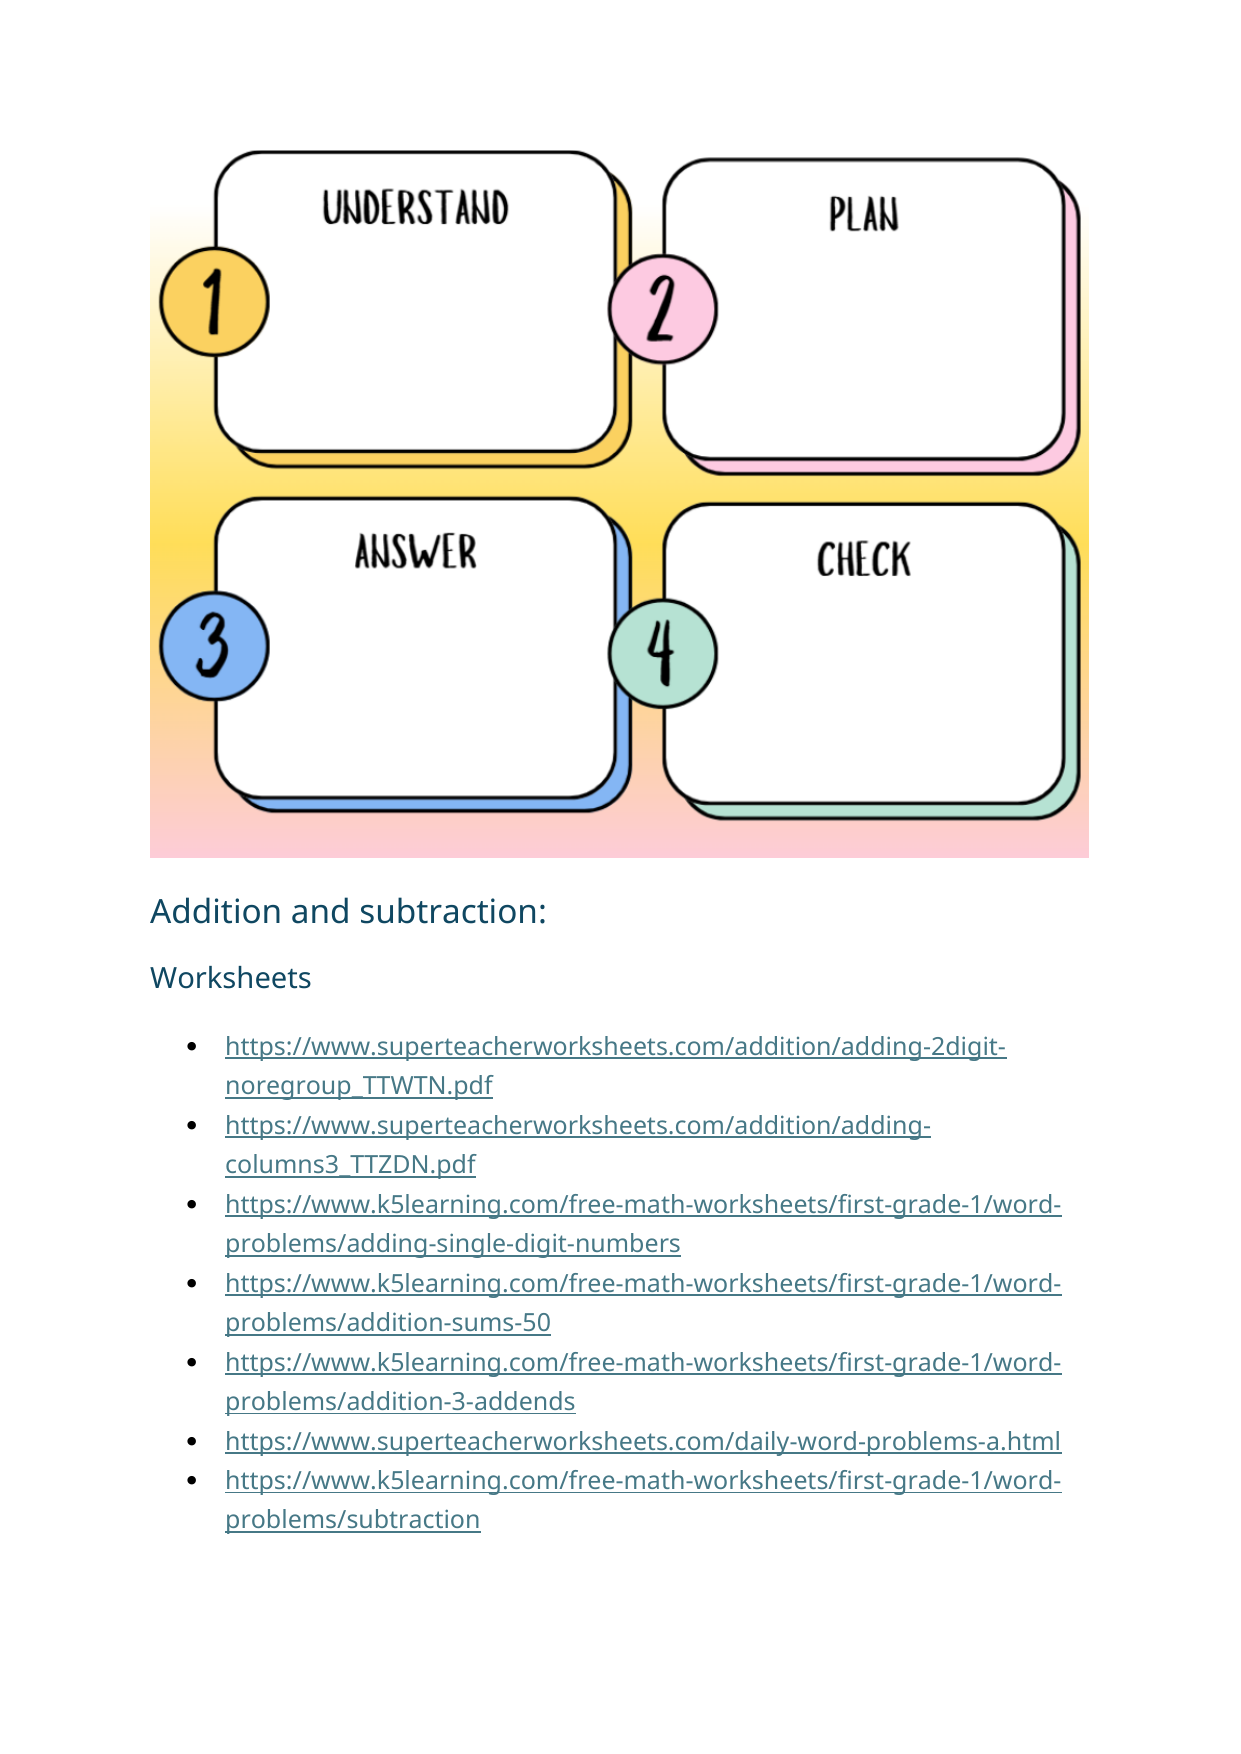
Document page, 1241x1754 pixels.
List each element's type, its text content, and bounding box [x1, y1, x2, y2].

list https://www.superteacherworksheets.com/addition/adding-2digit-noregroup_TTWTN.pdf [187, 1028, 1090, 1102]
subtitle Worksheets [150, 957, 1090, 997]
list https://www.k5learning.com/free-math-worksheets/first-grade-1/word-problems/addition-sums-50 [187, 1265, 1090, 1339]
subtitle Addition and subtraction: [150, 888, 1090, 934]
list https://www.superteacherworksheets.com/daily-word-problems-a.html [187, 1423, 1090, 1457]
list https://www.k5learning.com/free-math-worksheets/first-grade-1/word-problems/adding-single-digit-numbers [187, 1186, 1090, 1260]
list https://www.k5learning.com/free-math-worksheets/first-grade-1/word-problems/subtraction [187, 1463, 1090, 1536]
list https://www.k5learning.com/free-math-worksheets/first-grade-1/word-problems/addition-3-addends [187, 1344, 1090, 1418]
list https://www.superteacherworksheets.com/addition/adding-columns3_TTZDN.pdf [187, 1107, 1090, 1181]
picture [150, 150, 1089, 858]
